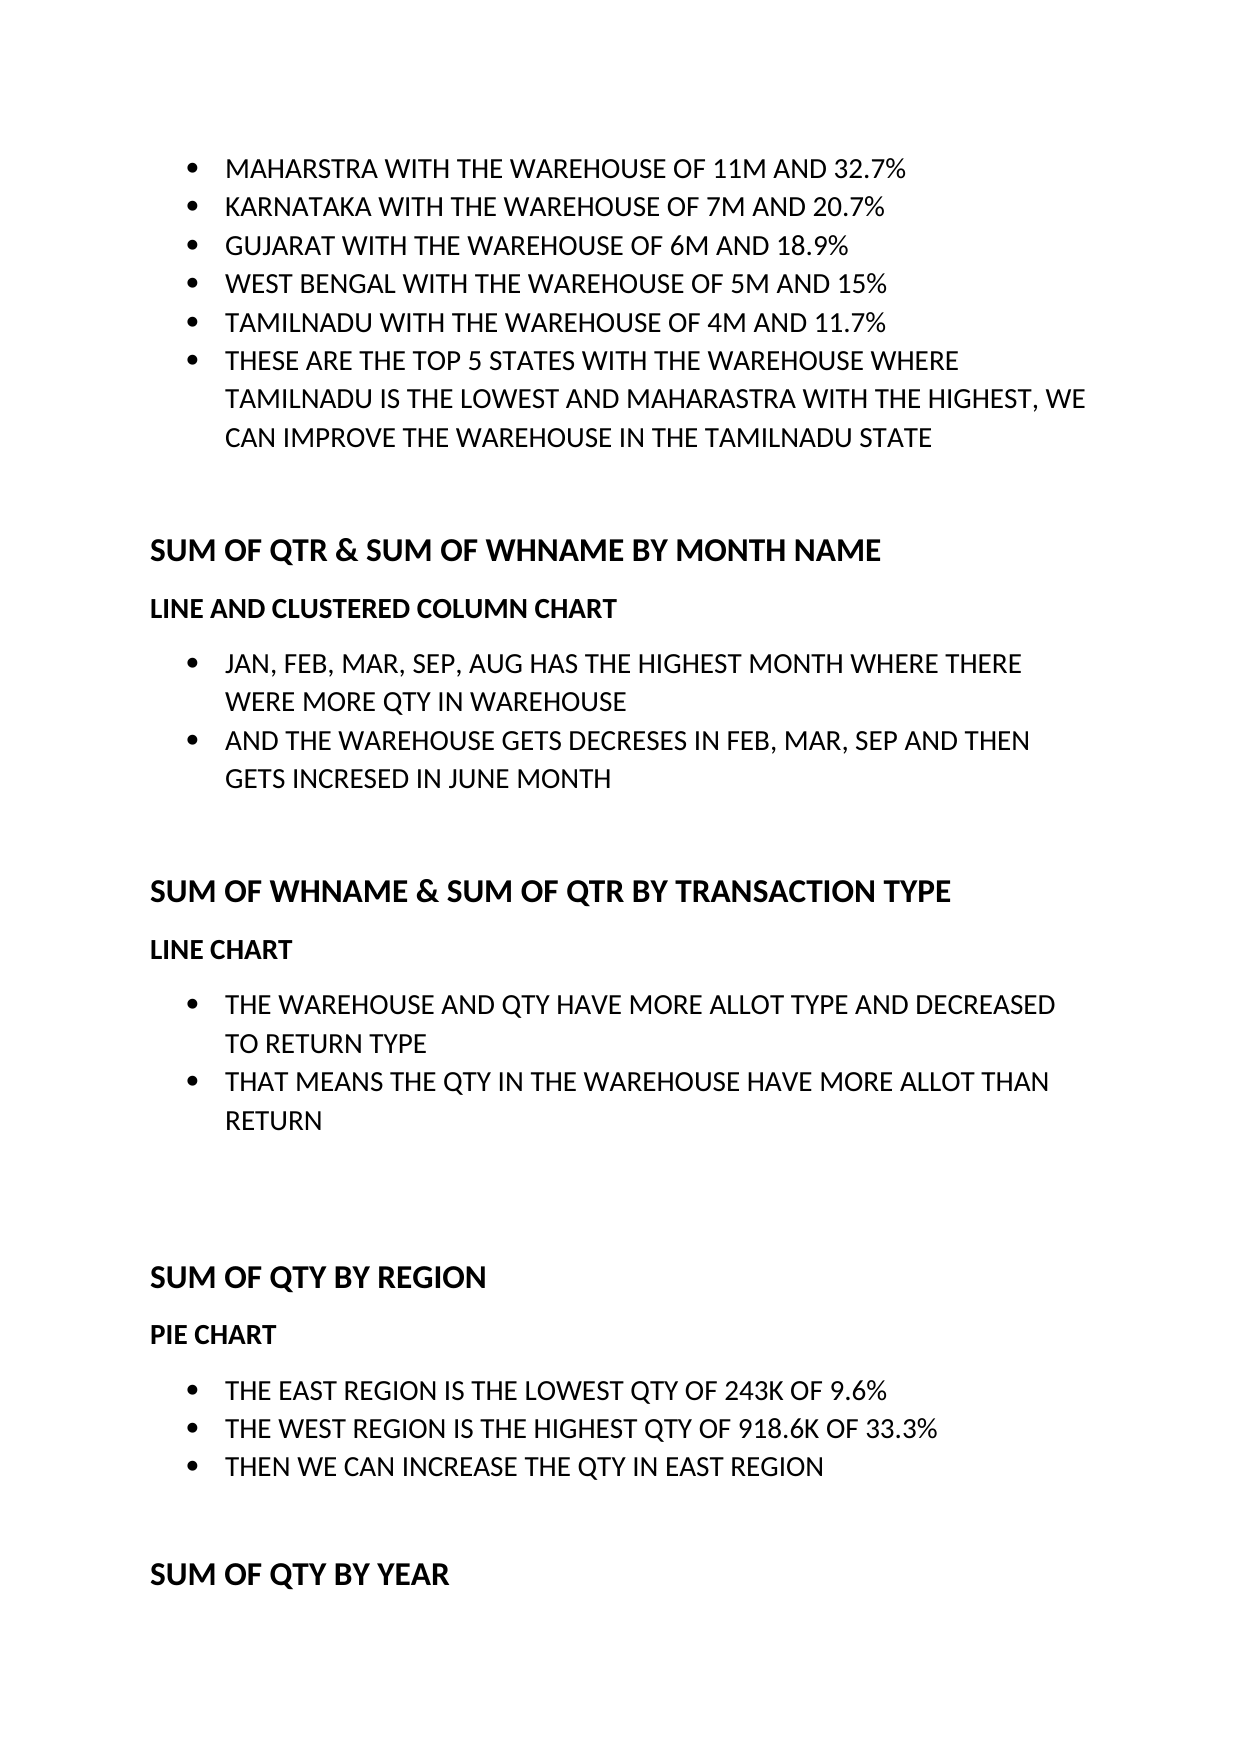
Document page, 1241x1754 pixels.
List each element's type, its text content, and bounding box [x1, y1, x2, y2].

text SUM OF WHNAME & SUM OF QTR BY TRANSACTION TYPE [150, 871, 1090, 911]
text SUM OF QTR & SUM OF WHNAME BY MONTH NAME [150, 529, 1090, 570]
text SUM OF QTY BY REGION [150, 1256, 1090, 1297]
text LINE CHART [150, 931, 1090, 967]
list THE EAST REGION IS THE LOWEST QTY OF 243K OF 9.6% [187, 1372, 1090, 1407]
list GUJARAT WITH THE WAREHOUSE OF 6M AND 18.9% [187, 227, 1090, 262]
list WEST BENGAL WITH THE WAREHOUSE OF 5M AND 15% [187, 265, 1090, 301]
list JAN, FEB, MAR, SEP, AUG HAS THE HIGHEST MONTH WHERE THERE WERE MORE QTY IN WAREHOUSE [187, 645, 1090, 719]
list THE WEST REGION IS THE HIGHEST QTY OF 918.6K OF 33.3% [187, 1410, 1090, 1446]
list THAT MEANS THE QTY IN THE WAREHOUSE HAVE MORE ALLOT THAN RETURN [187, 1063, 1090, 1137]
text PIE CHART [150, 1316, 1090, 1352]
list KARNATAKA WITH THE WAREHOUSE OF 7M AND 20.7% [187, 188, 1090, 224]
list AND THE WAREHOUSE GETS DECRESES IN FEB, MAR, SEP AND THEN GETS INCRESED IN JUNE MONTH [187, 722, 1090, 796]
list THEN WE CAN INCREASE THE QTY IN EAST REGION [187, 1448, 1090, 1484]
list TAMILNADU WITH THE WAREHOUSE OF 4M AND 11.7% [187, 304, 1090, 339]
list MAHARSTRA WITH THE WAREHOUSE OF 11M AND 32.7% [187, 150, 1090, 186]
text LINE AND CLUSTERED COLUMN CHART [150, 590, 1090, 626]
text SUM OF QTY BY YEAR [150, 1553, 1090, 1594]
list THE WAREHOUSE AND QTY HAVE MORE ALLOT TYPE AND DECREASED TO RETURN TYPE [187, 986, 1090, 1060]
list THESE ARE THE TOP 5 STATES WITH THE WAREHOUSE WHERE TAMILNADU IS THE LOWEST AND MAHARASTRA WITH THE HIGHEST, WE CAN IMPROVE THE WAREHOUSE IN THE TAMILNADU STATE [187, 342, 1090, 455]
